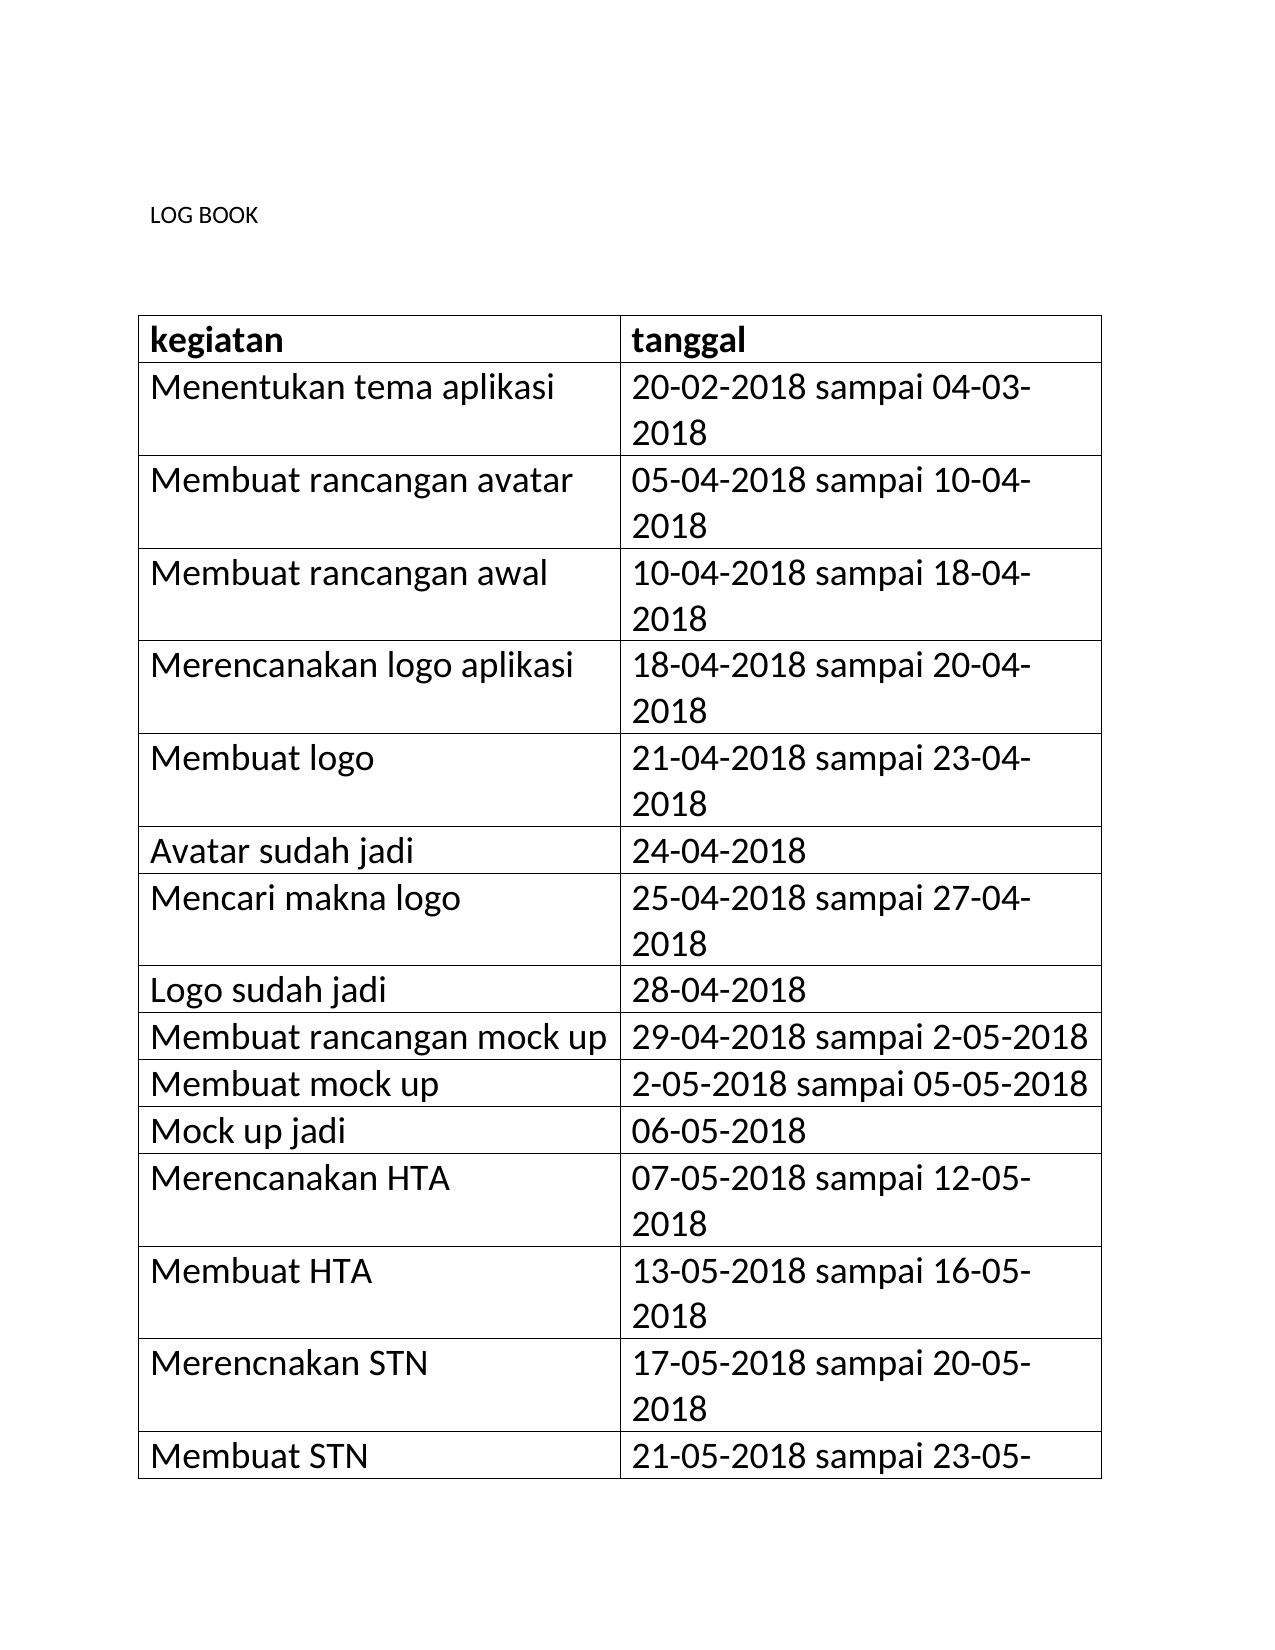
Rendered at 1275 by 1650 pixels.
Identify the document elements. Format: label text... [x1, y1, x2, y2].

table_cell 20-02-2018 sampai 04-03-2018 [621, 363, 1101, 455]
table_cell 24-04-2018 [621, 827, 1101, 873]
table_cell 13-05-2018 sampai 16-05-2018 [621, 1247, 1101, 1338]
table_cell Menentukan tema aplikasi [139, 363, 620, 455]
table_cell 10-04-2018 sampai 18-04-2018 [621, 549, 1101, 640]
table_header kegiatan [139, 316, 620, 362]
table_cell Membuat rancangan mock up [139, 1013, 620, 1059]
table_cell 29-04-2018 sampai 2-05-2018 [621, 1013, 1101, 1059]
table_cell 21-04-2018 sampai 23-04-2018 [621, 734, 1101, 826]
table_cell Merencanakan logo aplikasi [139, 641, 620, 733]
table_cell Avatar sudah jadi [139, 827, 620, 873]
table_cell Membuat STN [139, 1432, 620, 1478]
table_cell Membuat logo [139, 734, 620, 826]
table_cell 05-04-2018 sampai 10-04-2018 [621, 456, 1101, 548]
table_cell 28-04-2018 [621, 966, 1101, 1012]
table_cell 07-05-2018 sampai 12-05-2018 [621, 1154, 1101, 1246]
table_cell Membuat rancangan avatar [139, 456, 620, 548]
table_cell Logo sudah jadi [139, 966, 620, 1012]
table_cell Merencanakan HTA [139, 1154, 620, 1246]
text LOG BOOK [150, 199, 1125, 230]
table_cell 25-04-2018 sampai 27-04-2018 [621, 874, 1101, 965]
table_cell 2-05-2018 sampai 05-05-2018 [621, 1060, 1101, 1106]
table_cell Membuat mock up [139, 1060, 620, 1106]
table_cell Membuat HTA [139, 1247, 620, 1338]
table_cell Mencari makna logo [139, 874, 620, 965]
table_cell 06-05-2018 [621, 1107, 1101, 1153]
table_cell Merencnakan STN [139, 1339, 620, 1431]
table_cell 18-04-2018 sampai 20-04-2018 [621, 641, 1101, 733]
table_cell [621, 1432, 1101, 1478]
table_header tanggal [621, 316, 1101, 362]
table_cell 17-05-2018 sampai 20-05-2018 [621, 1339, 1101, 1431]
table_cell Membuat rancangan awal [139, 549, 620, 640]
table_cell Mock up jadi [139, 1107, 620, 1153]
